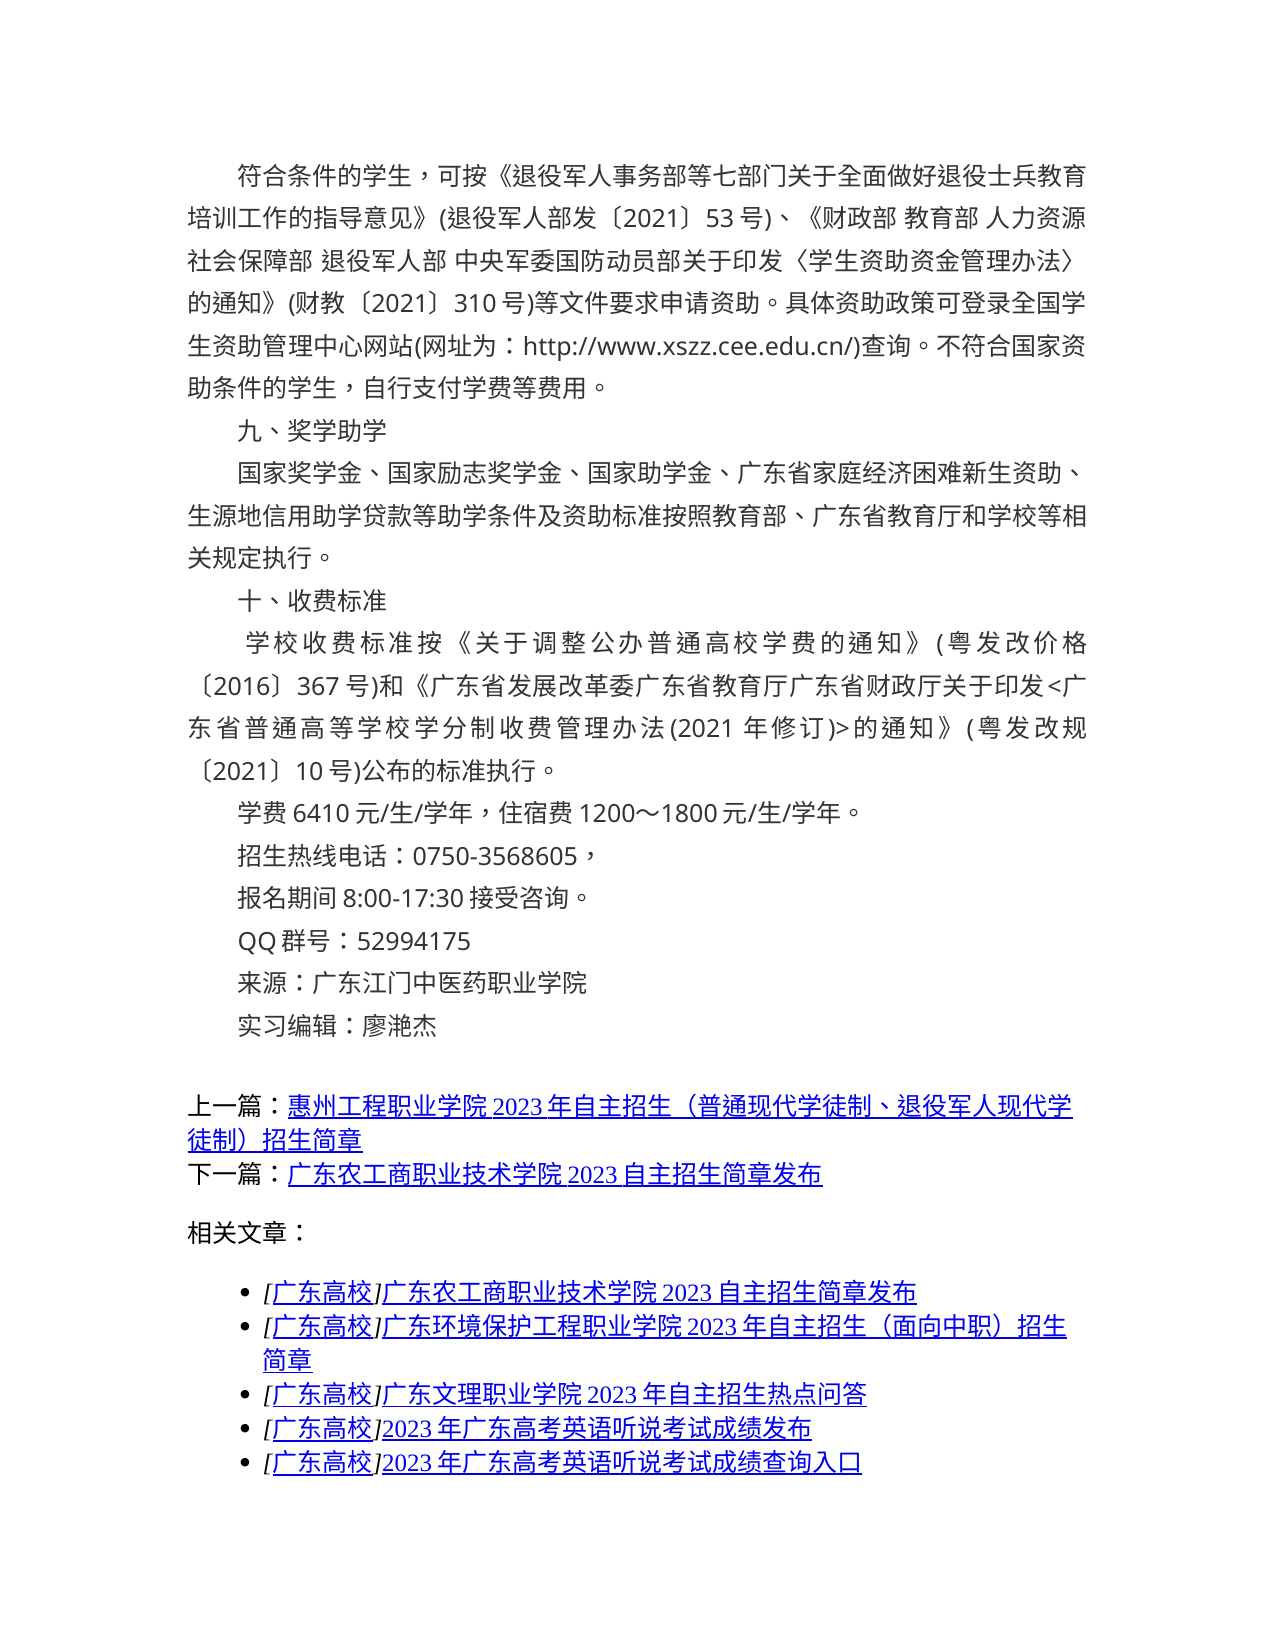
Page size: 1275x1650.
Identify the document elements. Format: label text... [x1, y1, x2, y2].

list [广东高校]广东文理职业学院2023年自主招生热点问答 [241, 1377, 1087, 1411]
text 上一篇：惠州工程职业学院2023年自主招生（普通现代学徒制、退役军人现代学徒制）招生简章 下一篇：广东农工商职业技术学院2023自主招生简章发布 [187, 1088, 1087, 1191]
text 九、奖学助学 [187, 405, 1087, 447]
text 符合条件的学生，可按《退役军人事务部等七部门关于全面做好退役士兵教育培训工作的指导意见》(退役军人部发〔2021〕53号)、《财政部 教育部 人力资源社会保障部 退役军人部 中央军委国防动员部关于印发〈学生资助资金管理办法〉的通知》(财教〔2021〕310号)等文件要求申请资助。具体资助政策可登录全国学生资助管理中心网站(网址为：http://www.xszz.cee.edu.cn/)查询。不符合国家资助条件的学生，自行支付学费等费用。 [187, 150, 1087, 405]
text QQ群号：52994175 [187, 915, 1087, 957]
text 报名期间8:00-17:30接受咨询。 [187, 872, 1087, 915]
list [广东高校]2023年广东高考英语听说考试成绩发布 [241, 1411, 1087, 1445]
list [广东高校]2023年广东高考英语听说考试成绩查询入口 [241, 1445, 1087, 1479]
text 十、收费标准 [187, 575, 1087, 617]
list [广东高校]广东环境保护工程职业学院2023年自主招生（面向中职）招生简章 [241, 1309, 1087, 1377]
list [广东高校]广东农工商职业技术学院2023自主招生简章发布 [241, 1274, 1087, 1309]
text 招生热线电话：0750-3568605， [187, 830, 1087, 872]
text 学校收费标准按《关于调整公办普通高校学费的通知》(粤发改价格〔2016〕367号)和《广东省发展改革委广东省教育厅广东省财政厅关于印发<广东省普通高等学校学分制收费管理办法(2021年修订)>的通知》(粤发改规〔2021〕10号)公布的标准执行。 [187, 617, 1087, 787]
text 国家奖学金、国家励志奖学金、国家助学金、广东省家庭经济困难新生资助、生源地信用助学贷款等助学条件及资助标准按照教育部、广东省教育厅和学校等相关规定执行。 [187, 447, 1087, 575]
text 学费6410元/生/学年，住宿费1200～1800元/生/学年。 [187, 787, 1087, 830]
text 来源：广东江门中医药职业学院 [187, 957, 1087, 1000]
text 实习编辑：廖滟杰 [187, 1000, 1087, 1088]
text 相关文章： [187, 1216, 1087, 1249]
